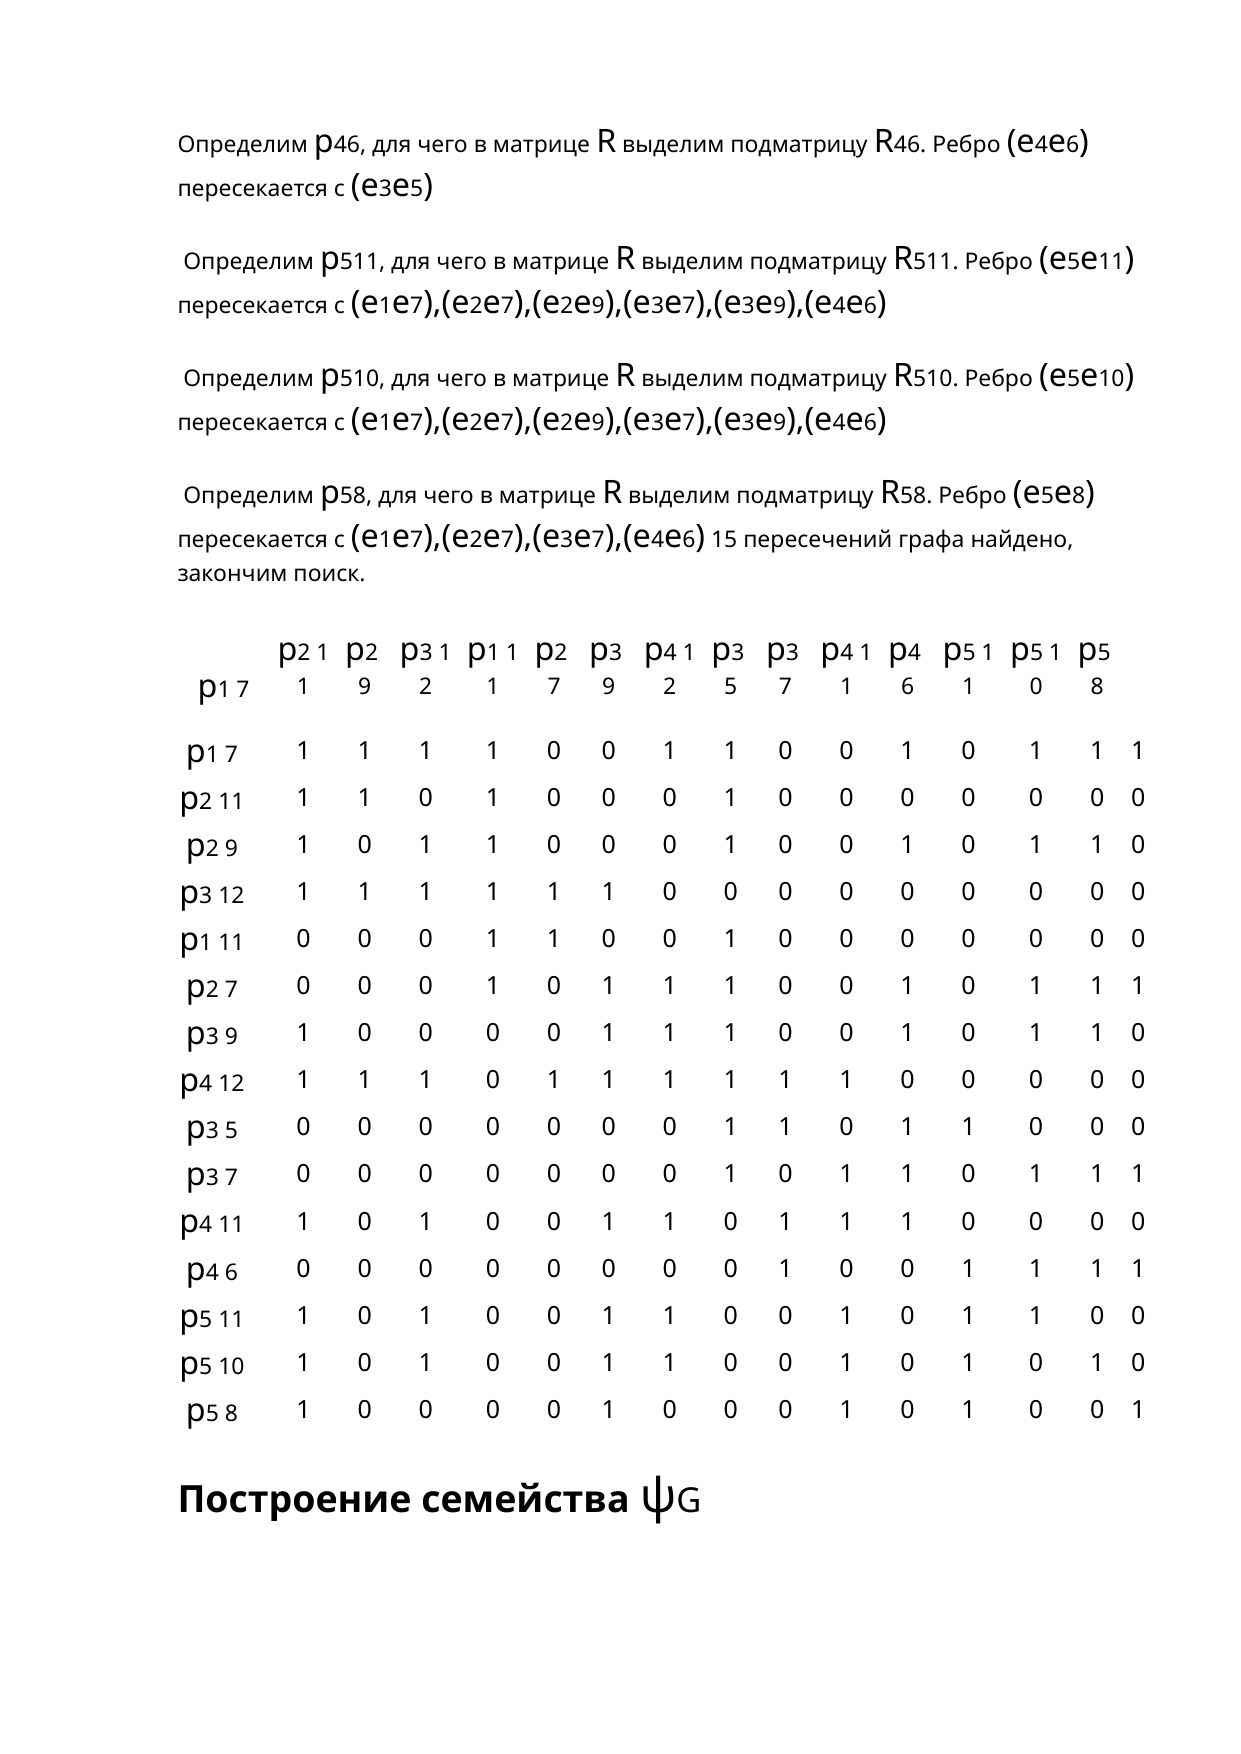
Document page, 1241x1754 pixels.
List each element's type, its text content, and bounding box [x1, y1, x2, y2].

table_header p2 11 [270, 618, 337, 726]
table_cell 1 [1124, 1244, 1152, 1291]
table_header p5 10 [1002, 618, 1069, 726]
table_cell 0 [526, 726, 581, 773]
table_header p4 11 [813, 618, 880, 726]
table_cell 0 [880, 1385, 934, 1432]
table_cell 1 [526, 914, 581, 961]
table_cell 1 [813, 1150, 880, 1197]
table_cell 0 [526, 1103, 581, 1150]
table_cell 0 [526, 961, 581, 1008]
table_cell 1 [270, 1338, 337, 1385]
table_cell 0 [813, 1009, 880, 1056]
table_cell p4 11 [177, 1197, 269, 1244]
table_cell 1 [1070, 1150, 1124, 1197]
table_cell 0 [703, 867, 758, 914]
table_cell 0 [337, 1338, 392, 1385]
table_cell 1 [813, 1197, 880, 1244]
table_cell p5 11 [177, 1291, 269, 1338]
table_cell 1 [1124, 1385, 1152, 1432]
table_cell 0 [1070, 1291, 1124, 1338]
table_cell 1 [1070, 961, 1124, 1008]
table_cell 0 [1124, 1291, 1152, 1338]
table_cell 1 [270, 1385, 337, 1432]
table_cell 1 [392, 1197, 459, 1244]
table_cell 1 [758, 1197, 813, 1244]
table_cell 0 [459, 1385, 526, 1432]
table_cell 1 [581, 1009, 636, 1056]
table_cell 0 [758, 961, 813, 1008]
table_cell 1 [392, 1338, 459, 1385]
table_cell 0 [758, 1009, 813, 1056]
table_cell 0 [581, 773, 636, 820]
text Построение семейства ψG [177, 1461, 1152, 1527]
table_cell 1 [337, 773, 392, 820]
table_cell 1 [526, 867, 581, 914]
table_header p3 5 [703, 618, 758, 726]
table_cell 1 [270, 820, 337, 867]
table_cell 0 [1124, 914, 1152, 961]
table_cell 0 [935, 1009, 1002, 1056]
table_cell 1 [636, 961, 703, 1008]
table_cell p1 7 [177, 726, 269, 773]
table_header p5 8 [1070, 618, 1124, 726]
table_cell 0 [813, 1244, 880, 1291]
table_cell 0 [392, 1103, 459, 1150]
table_cell 0 [392, 1385, 459, 1432]
table_cell 0 [526, 1244, 581, 1291]
table_cell 1 [270, 1056, 337, 1103]
table_cell 1 [392, 726, 459, 773]
table_cell 0 [935, 820, 1002, 867]
table_cell 0 [1002, 1197, 1069, 1244]
table_cell 0 [813, 773, 880, 820]
table_cell 1 [813, 1056, 880, 1103]
table_cell p3 9 [177, 1009, 269, 1056]
table_cell 1 [581, 1056, 636, 1103]
table_cell 0 [703, 1244, 758, 1291]
table_cell 1 [1002, 1244, 1069, 1291]
table_cell 0 [703, 1338, 758, 1385]
table_cell 0 [1070, 1103, 1124, 1150]
table_cell 1 [526, 1056, 581, 1103]
table_cell 0 [526, 1197, 581, 1244]
table_cell 0 [1002, 773, 1069, 820]
table_cell 0 [581, 820, 636, 867]
table_cell 0 [581, 1150, 636, 1197]
table_cell 1 [935, 1385, 1002, 1432]
text Определим p511, для чего в матрице R выделим подматрицу R511. Ребро (e5e11) пересекается с (e1e7),(e2e7),(e2e9),(e3e7),(e3e9),(e4e6) [177, 235, 1152, 323]
table_cell 0 [813, 961, 880, 1008]
table_cell 1 [813, 1291, 880, 1338]
table_cell 0 [1124, 773, 1152, 820]
table_cell 0 [270, 1244, 337, 1291]
table_cell 1 [1070, 820, 1124, 867]
table_cell 0 [526, 1009, 581, 1056]
table_cell 0 [880, 914, 934, 961]
table_header p2 7 [526, 618, 581, 726]
table_cell 0 [526, 1150, 581, 1197]
table_cell p5 8 [177, 1385, 269, 1432]
table_cell 0 [1002, 867, 1069, 914]
table_cell 1 [636, 726, 703, 773]
table_cell 0 [880, 1244, 934, 1291]
table_cell 1 [581, 1291, 636, 1338]
table_cell 1 [459, 961, 526, 1008]
table_cell 1 [880, 1009, 934, 1056]
table_cell 0 [758, 867, 813, 914]
table_cell 0 [880, 1056, 934, 1103]
table_header p4 6 [880, 618, 934, 726]
table_cell 0 [636, 1150, 703, 1197]
table_cell 0 [758, 1338, 813, 1385]
table_cell 1 [758, 1103, 813, 1150]
table_cell 0 [337, 914, 392, 961]
table_cell 0 [1124, 1009, 1152, 1056]
table_cell 1 [270, 1197, 337, 1244]
table_cell 0 [1124, 1197, 1152, 1244]
table_cell 0 [337, 1244, 392, 1291]
table_cell 0 [935, 1150, 1002, 1197]
table_cell 0 [1124, 1103, 1152, 1150]
table_cell 0 [581, 1244, 636, 1291]
table_cell 0 [636, 1385, 703, 1432]
table_cell 0 [636, 867, 703, 914]
table_cell 1 [1124, 1150, 1152, 1197]
table_cell 1 [459, 773, 526, 820]
table_cell 1 [636, 1197, 703, 1244]
table_cell 0 [459, 1150, 526, 1197]
table_cell 0 [1002, 1385, 1069, 1432]
table_cell 0 [880, 1338, 934, 1385]
table_cell 0 [337, 820, 392, 867]
table_cell 1 [1002, 820, 1069, 867]
table_cell 0 [337, 1150, 392, 1197]
table_cell p2 11 [177, 773, 269, 820]
table_cell 0 [1002, 1056, 1069, 1103]
table_cell 1 [459, 726, 526, 773]
table_cell 0 [526, 820, 581, 867]
table_header p3 12 [392, 618, 459, 726]
table_cell 1 [703, 914, 758, 961]
table_cell p3 5 [177, 1103, 269, 1150]
table_header p4 12 [636, 618, 703, 726]
text Определим p58, для чего в матрице R выделим подматрицу R58. Ребро (e5e8) пересекается с (e1e7),(e2e7),(e3e7),(e4e6) 15 пересечений графа найдено, закончим поиск. [177, 469, 1152, 588]
table_cell p3 12 [177, 867, 269, 914]
table_cell 1 [703, 961, 758, 1008]
table_cell 0 [880, 1291, 934, 1338]
table_cell 1 [581, 1197, 636, 1244]
table_cell 1 [636, 1009, 703, 1056]
table_cell 0 [758, 726, 813, 773]
table_cell 1 [270, 773, 337, 820]
table_cell 0 [758, 1385, 813, 1432]
table_cell 0 [337, 1197, 392, 1244]
table_cell 0 [270, 961, 337, 1008]
table_cell 0 [935, 1056, 1002, 1103]
table_cell 0 [1070, 1056, 1124, 1103]
table_cell 1 [813, 1385, 880, 1432]
table_cell p4 12 [177, 1056, 269, 1103]
table_cell 0 [636, 914, 703, 961]
table_cell 0 [526, 1338, 581, 1385]
table_cell 1 [758, 1244, 813, 1291]
table_cell 1 [935, 1338, 1002, 1385]
table_cell 0 [758, 1150, 813, 1197]
table_cell 0 [459, 1009, 526, 1056]
table_cell 0 [813, 726, 880, 773]
table_cell 0 [880, 773, 934, 820]
table_header p1 7 [177, 618, 269, 726]
table_cell 1 [703, 820, 758, 867]
table_cell 0 [526, 1385, 581, 1432]
table_cell 1 [1070, 1244, 1124, 1291]
table_cell 1 [1002, 961, 1069, 1008]
table_cell 1 [337, 867, 392, 914]
table_cell 0 [636, 820, 703, 867]
table_cell 1 [459, 820, 526, 867]
table_cell 1 [392, 1056, 459, 1103]
table_cell 0 [703, 1385, 758, 1432]
table_cell 1 [270, 1009, 337, 1056]
table_cell 1 [1070, 726, 1124, 773]
table_cell 1 [703, 773, 758, 820]
table_cell 1 [935, 1244, 1002, 1291]
table_cell 0 [459, 1197, 526, 1244]
table_cell 0 [459, 1103, 526, 1150]
table_cell 0 [935, 914, 1002, 961]
table_cell 0 [337, 1385, 392, 1432]
table_cell 1 [1070, 1009, 1124, 1056]
table_cell 1 [270, 726, 337, 773]
table_cell 0 [1070, 1385, 1124, 1432]
table_cell 0 [270, 914, 337, 961]
table_cell 0 [1124, 1338, 1152, 1385]
table_cell p2 9 [177, 820, 269, 867]
table_header p3 9 [581, 618, 636, 726]
table_cell 0 [935, 867, 1002, 914]
table_cell 0 [1124, 867, 1152, 914]
table_cell 0 [758, 914, 813, 961]
table_cell 0 [1124, 820, 1152, 867]
table_cell 0 [935, 1197, 1002, 1244]
table_cell 1 [1002, 1291, 1069, 1338]
table_cell 0 [636, 773, 703, 820]
table_cell 1 [1124, 961, 1152, 1008]
table_cell 0 [392, 961, 459, 1008]
table_cell 0 [459, 1244, 526, 1291]
table_cell 1 [703, 1056, 758, 1103]
table_cell p5 10 [177, 1338, 269, 1385]
table_cell 1 [337, 1056, 392, 1103]
table_cell 0 [392, 773, 459, 820]
table_cell 0 [270, 1103, 337, 1150]
table_cell 0 [581, 726, 636, 773]
table_cell 0 [758, 773, 813, 820]
table_cell 1 [758, 1056, 813, 1103]
table_cell p4 6 [177, 1244, 269, 1291]
table_cell 0 [636, 1103, 703, 1150]
table_cell 0 [935, 961, 1002, 1008]
table_cell 0 [337, 1103, 392, 1150]
table_cell 0 [935, 726, 1002, 773]
table_cell 1 [935, 1291, 1002, 1338]
table_cell 0 [337, 961, 392, 1008]
table_cell 0 [337, 1009, 392, 1056]
table_cell 1 [636, 1291, 703, 1338]
table_cell 0 [459, 1338, 526, 1385]
table_cell 0 [758, 1291, 813, 1338]
table_cell 1 [703, 1103, 758, 1150]
table_cell 1 [459, 867, 526, 914]
table_cell 0 [1002, 1338, 1069, 1385]
table_cell 1 [581, 1385, 636, 1432]
table_cell 1 [392, 867, 459, 914]
table_cell 0 [392, 914, 459, 961]
table_cell 0 [1070, 914, 1124, 961]
table_cell 1 [935, 1103, 1002, 1150]
table_header p5 11 [935, 618, 1002, 726]
table_cell 1 [392, 1291, 459, 1338]
table_cell 1 [880, 1197, 934, 1244]
table_cell 0 [1002, 1103, 1069, 1150]
table_cell 1 [270, 1291, 337, 1338]
table_cell 0 [1070, 1197, 1124, 1244]
text Определим p510, для чего в матрице R выделим подматрицу R510. Ребро (e5e10) пересекается с (e1e7),(e2e7),(e2e9),(e3e7),(e3e9),(e4e6) [177, 352, 1152, 440]
table_cell 1 [880, 820, 934, 867]
table_cell 1 [636, 1056, 703, 1103]
table_cell 0 [581, 914, 636, 961]
table_cell 0 [703, 1291, 758, 1338]
table_cell 1 [581, 867, 636, 914]
table_cell p1 11 [177, 914, 269, 961]
table_cell 1 [270, 867, 337, 914]
table_cell 0 [392, 1150, 459, 1197]
table_cell 0 [337, 1291, 392, 1338]
table_cell 0 [392, 1244, 459, 1291]
table_header p1 11 [459, 618, 526, 726]
table_cell 0 [703, 1197, 758, 1244]
table_cell 1 [1124, 726, 1152, 773]
table_cell 0 [526, 773, 581, 820]
table_cell 0 [392, 1009, 459, 1056]
table_cell 0 [813, 914, 880, 961]
text Определим p46, для чего в матрице R выделим подматрицу R46. Ребро (e4e6) пересекается с (e3e5) [177, 118, 1152, 206]
table_cell 0 [813, 867, 880, 914]
table_cell 1 [880, 726, 934, 773]
table_cell 1 [880, 961, 934, 1008]
table_cell 0 [880, 867, 934, 914]
table_cell 0 [581, 1103, 636, 1150]
table_cell 1 [703, 1009, 758, 1056]
table_cell 0 [526, 1291, 581, 1338]
table_cell 0 [636, 1244, 703, 1291]
table_cell 1 [880, 1103, 934, 1150]
table_cell 0 [1070, 867, 1124, 914]
table_cell 1 [1002, 1150, 1069, 1197]
table_cell 1 [636, 1338, 703, 1385]
table_header p2 9 [337, 618, 392, 726]
table_cell 0 [459, 1056, 526, 1103]
table_cell 1 [337, 726, 392, 773]
table_cell 1 [581, 961, 636, 1008]
table_cell 1 [392, 820, 459, 867]
table_cell p2 7 [177, 961, 269, 1008]
table_cell 1 [581, 1338, 636, 1385]
table_cell 0 [813, 820, 880, 867]
table_cell 1 [459, 914, 526, 961]
table_header p3 7 [758, 618, 813, 726]
table_cell 1 [703, 1150, 758, 1197]
table_cell 1 [813, 1338, 880, 1385]
table_cell 1 [1070, 1338, 1124, 1385]
table_cell 0 [1070, 773, 1124, 820]
table_cell 1 [1002, 726, 1069, 773]
table_cell 1 [880, 1150, 934, 1197]
table_cell 1 [1002, 1009, 1069, 1056]
table_cell 0 [270, 1150, 337, 1197]
table_cell 0 [459, 1291, 526, 1338]
table_cell p3 7 [177, 1150, 269, 1197]
table_cell 0 [813, 1103, 880, 1150]
table_cell 1 [703, 726, 758, 773]
table_cell 0 [1124, 1056, 1152, 1103]
table_cell 0 [758, 820, 813, 867]
table_cell 0 [935, 773, 1002, 820]
table_cell 0 [1002, 914, 1069, 961]
